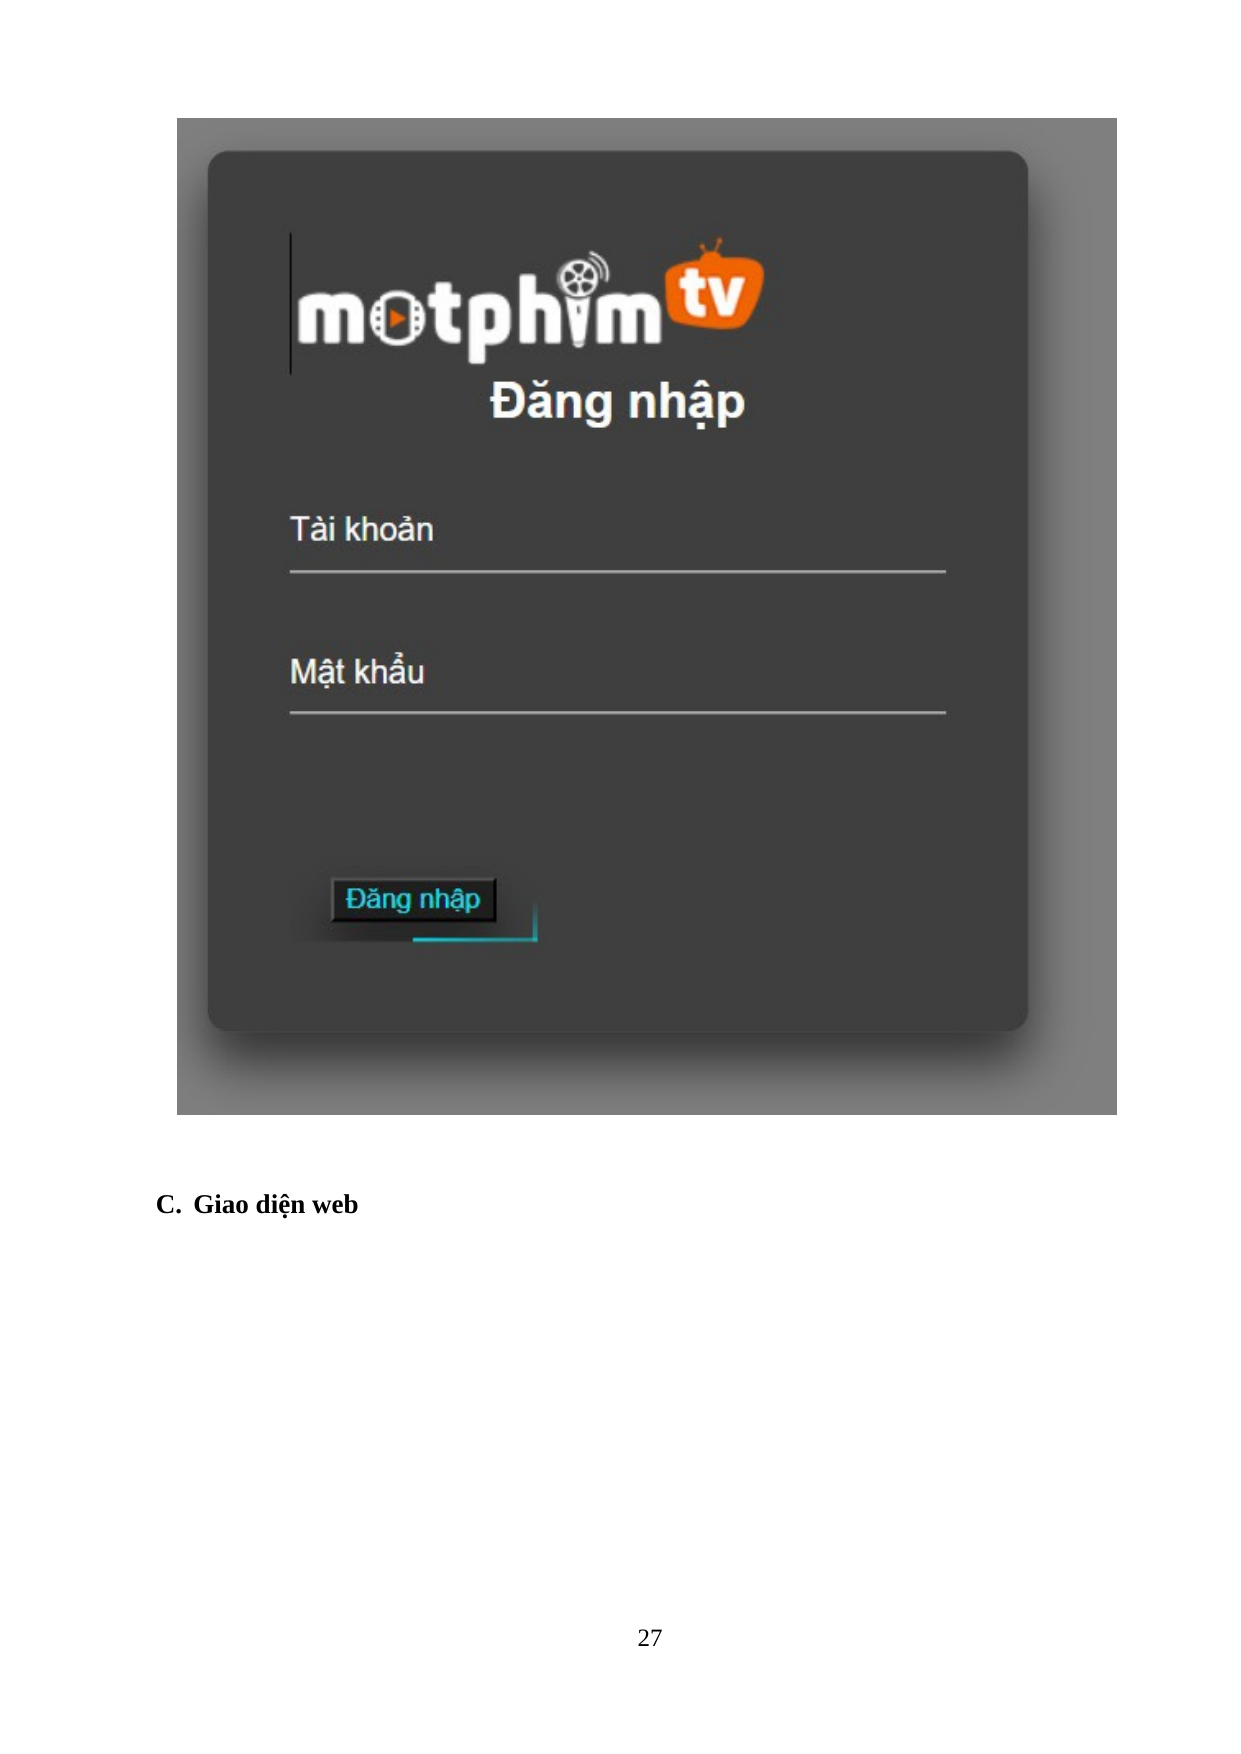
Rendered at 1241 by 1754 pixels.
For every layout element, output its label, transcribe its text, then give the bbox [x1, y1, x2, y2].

list Giao diện web [156, 1189, 1122, 1220]
picture [177, 118, 1117, 1115]
